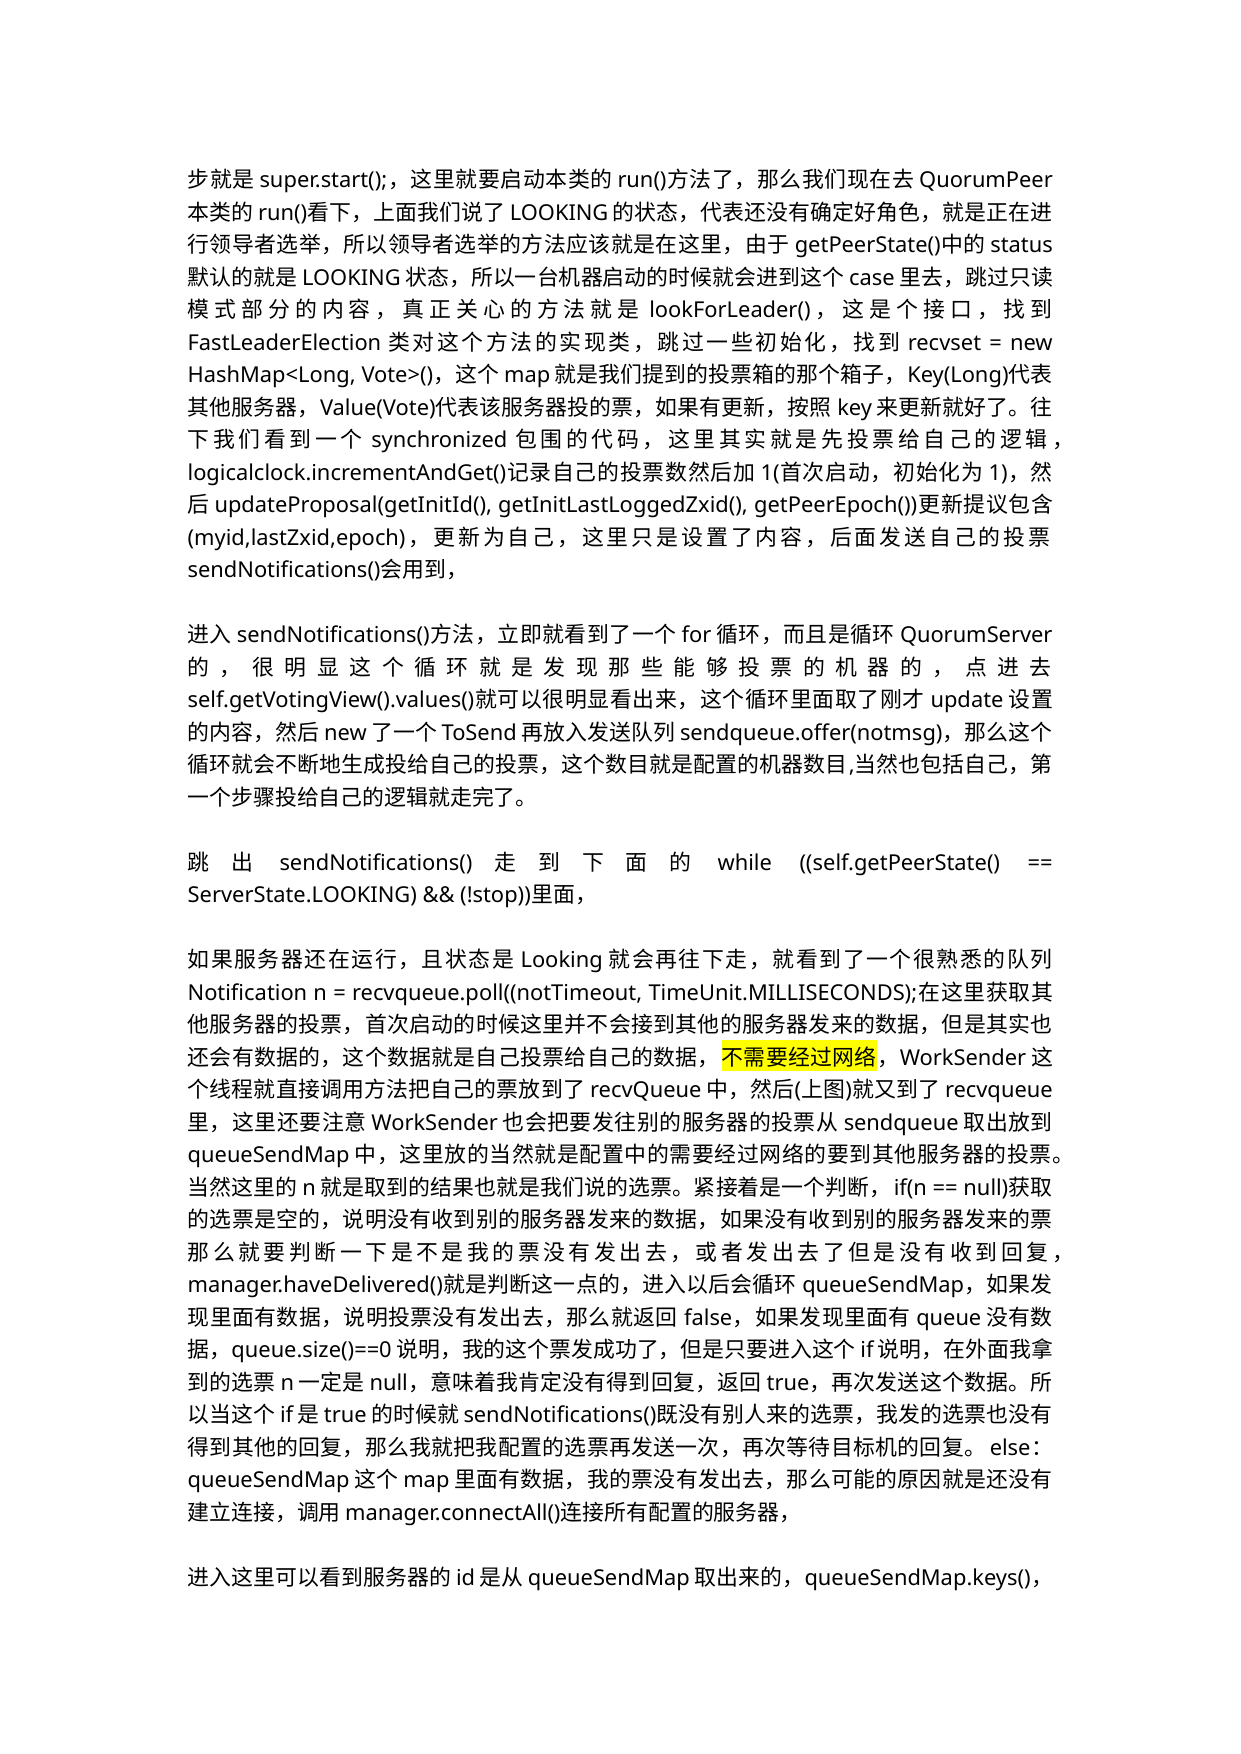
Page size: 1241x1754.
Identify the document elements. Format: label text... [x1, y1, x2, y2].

text 进入sendNotifications()方法，立即就看到了一个for循环，而且是循环QuorumServer的，很明显这个循环就是发现那些能够投票的机器的，点进去self.getVotingView().values()就可以很明显看出来，这个循环里面取了刚才update设置的内容，然后new了一个ToSend再放入发送队列sendqueue.offer(notmsg)，那么这个循环就会不断地生成投给自己的投票，这个数目就是配置的机器数目,当然也包括自己，第一个步骤投给自己的逻辑就走完了。 [187, 617, 1053, 812]
text 跳出sendNotifications()走到下面的while ((self.getPeerState() == ServerState.LOOKING) && (!stop))里面， [187, 844, 1053, 909]
text 如果服务器还在运行，且状态是Looking就会再往下走，就看到了一个很熟悉的队列Notification n = recvqueue.poll((notTimeout, TimeUnit.MILLISECONDS);在这里获取其他服务器的投票，首次启动的时候这里并不会接到其他的服务器发来的数据，但是其实也还会有数据的，这个数据就是自己投票给自己的数据，不需要经过网络，WorkSender这个线程就直接调用方法把自己的票放到了recvQueue中，然后(上图)就又到了recvqueue里，这里还要注意WorkSender也会把要发往别的服务器的投票从sendqueue取出放到queueSendMap中，这里放的当然就是配置中的需要经过网络的要到其他服务器的投票。当然这里的n就是取到的结果也就是我们说的选票。紧接着是一个判断，if(n == null)获取的选票是空的，说明没有收到别的服务器发来的数据，如果没有收到别的服务器发来的票，那么就要判断一下是不是我的票没有发出去，或者发出去了但是没有收到回复，manager.haveDelivered()就是判断这一点的，进入以后会循环queueSendMap，如果发现里面有数据，说明投票没有发出去，那么就返回false，如果发现里面有queue没有数据，queue.size()==0说明，我的这个票发成功了，但是只要进入这个if说明，在外面我拿到的选票n一定是null，意味着我肯定没有得到回复，返回true，再次发送这个数据。所以当这个if是true的时候就sendNotifications()既没有别人来的选票，我发的选票也没有得到其他的回复，那么我就把我配置的选票再发送一次，再次等待目标机的回复。else：queueSendMap这个map里面有数据，我的票没有发出去，那么可能的原因就是还没有建立连接，调用manager.connectAll()连接所有配置的服务器， [187, 942, 1053, 1527]
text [187, 1559, 1053, 1592]
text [187, 162, 1053, 584]
